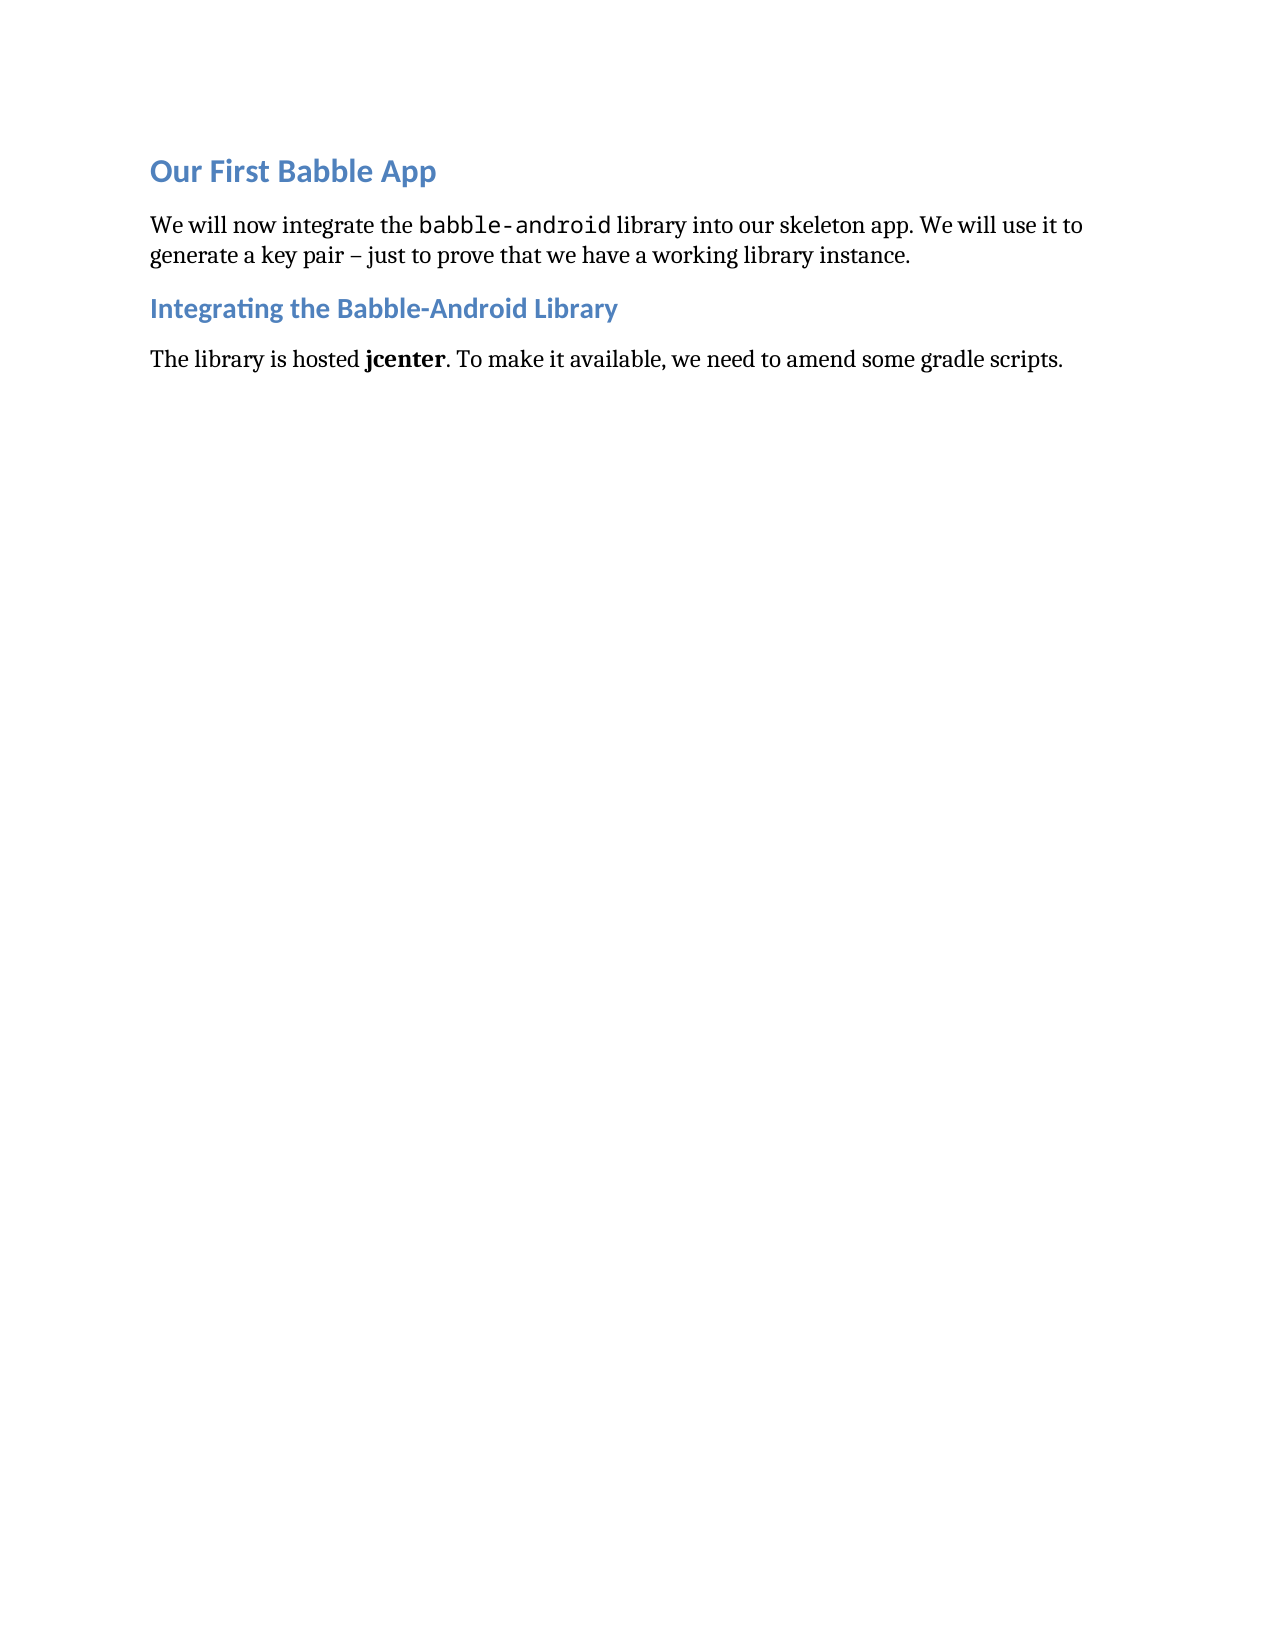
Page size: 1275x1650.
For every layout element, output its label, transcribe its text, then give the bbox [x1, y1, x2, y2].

text We will now integrate the babble-android library into our skeleton app. We will use it to generate a key pair – just to prove that we have a working library instance. [150, 209, 1125, 269]
subtitle Integrating the Babble-Android Library [150, 290, 1125, 326]
subtitle Our First Babble App [150, 150, 1125, 191]
text The library is hosted jcenter. To make it available, we need to amend some gradle scripts. [150, 345, 1125, 373]
